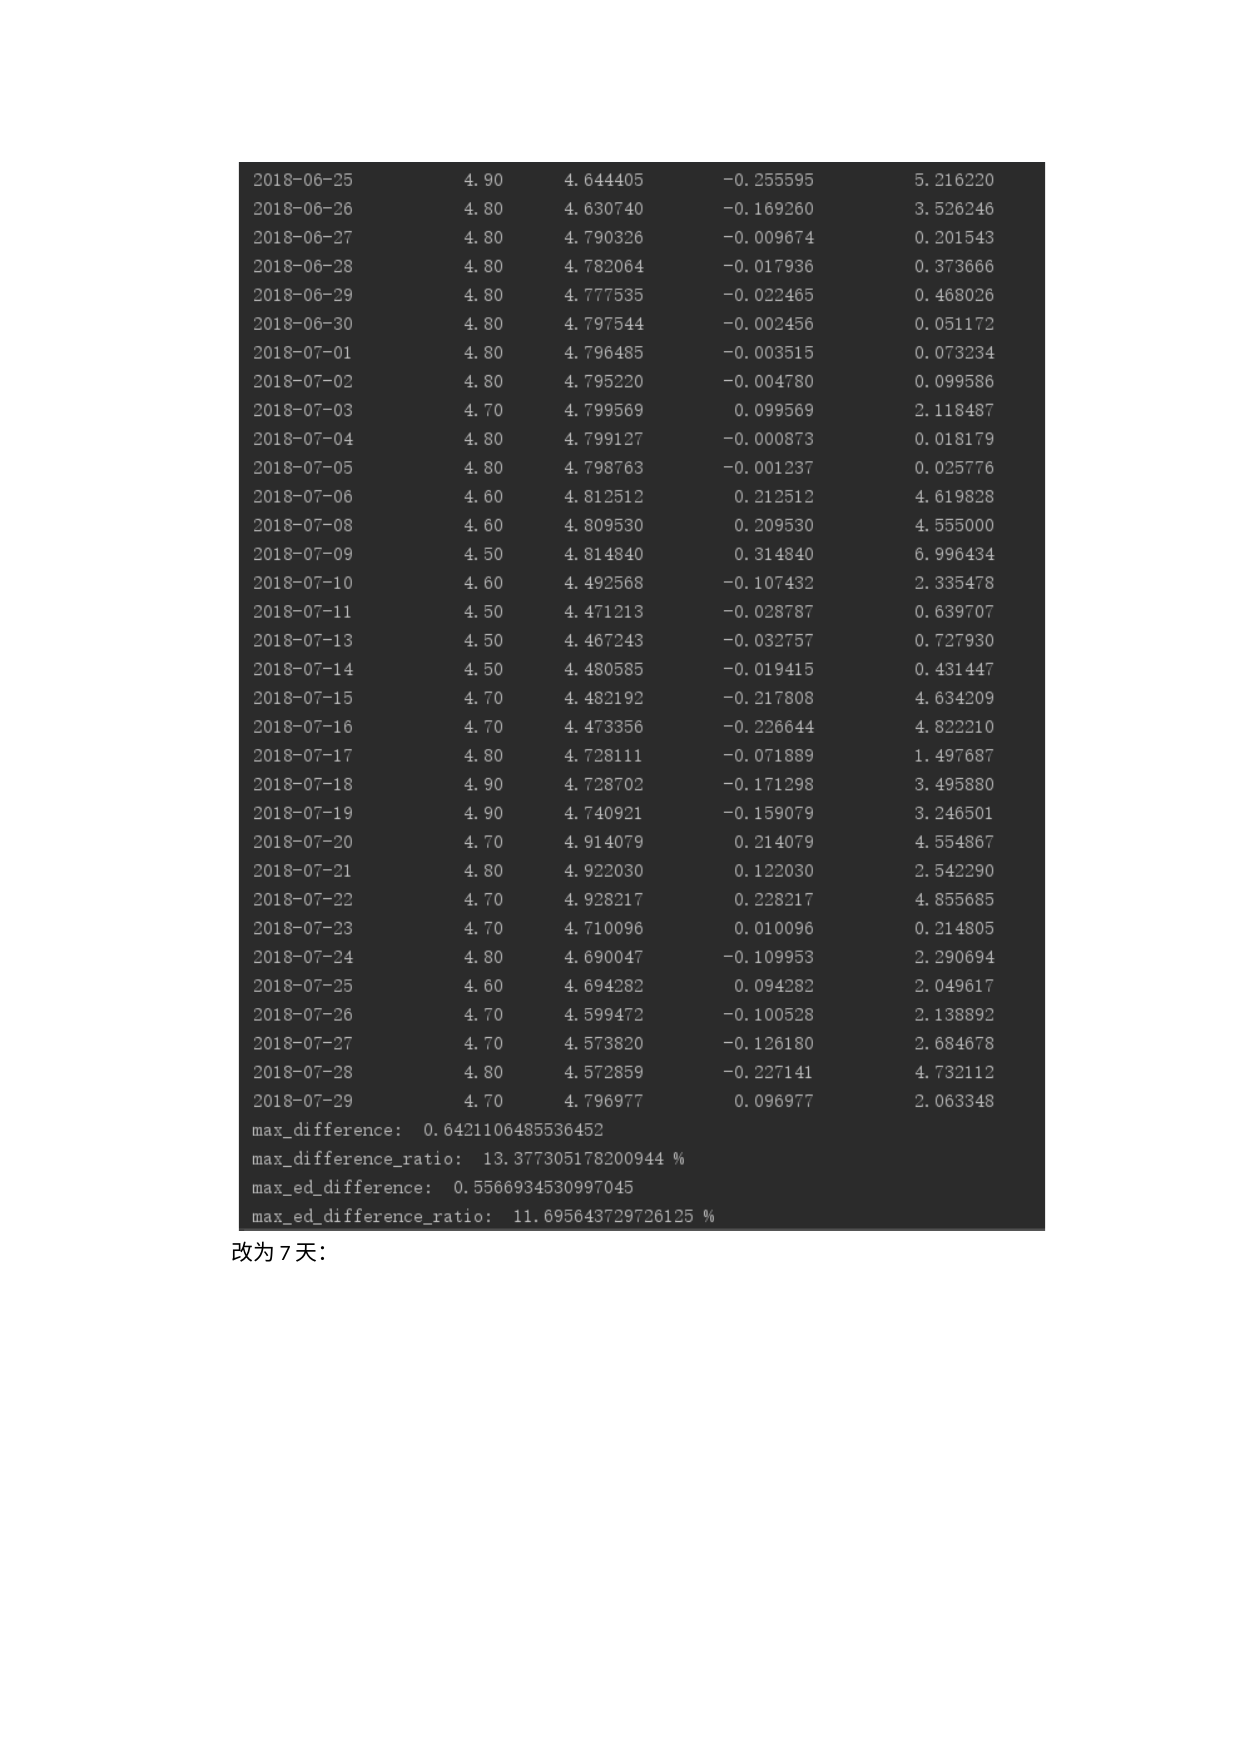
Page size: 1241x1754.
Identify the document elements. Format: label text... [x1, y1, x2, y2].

text 改为7天： [187, 1234, 1053, 1267]
picture [238, 162, 1046, 1231]
